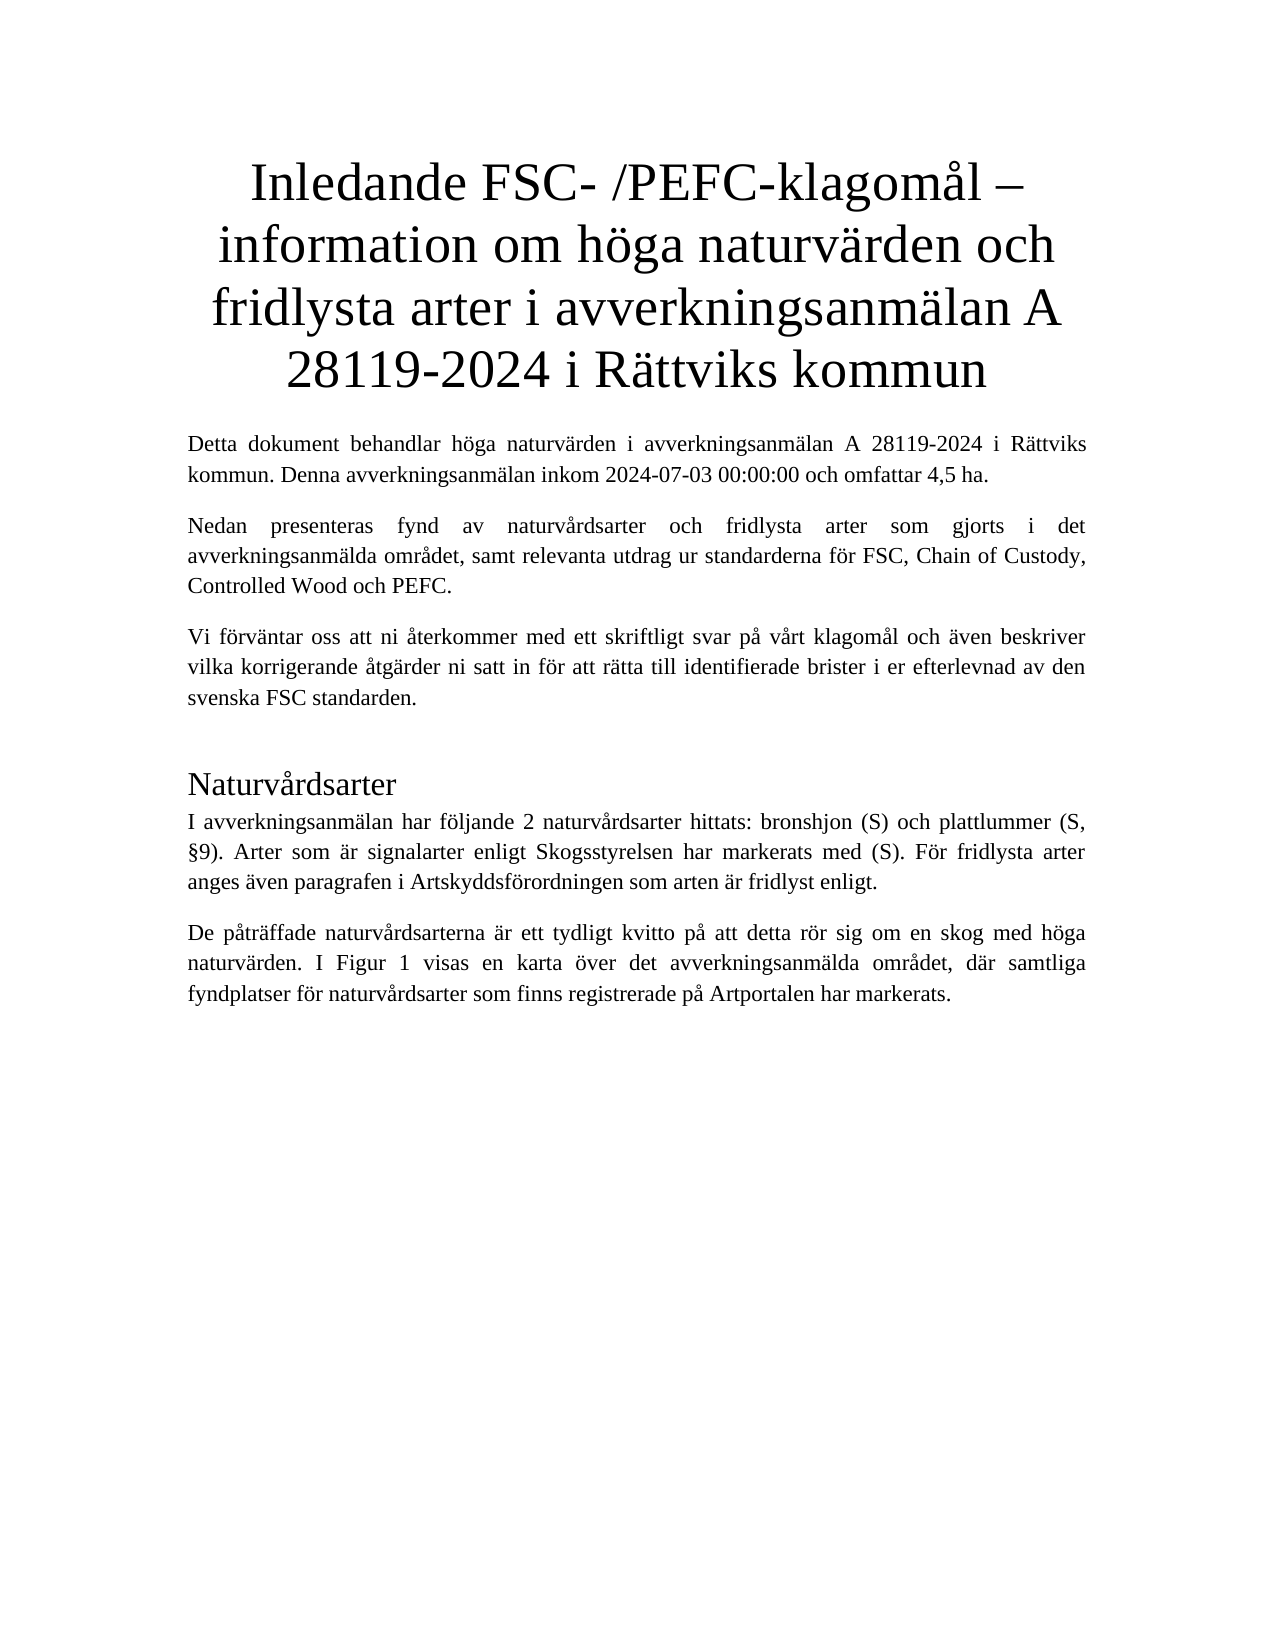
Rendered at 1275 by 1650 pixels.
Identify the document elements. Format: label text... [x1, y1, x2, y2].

text Nedan presenteras fynd av naturvårdsarter och fridlysta arter som gjorts i det avverkningsanmälda området, samt relevanta utdrag ur standarderna för FSC, Chain of Custody, Controlled Wood och PEFC. [187, 512, 1087, 598]
text Vi förväntar oss att ni återkommer med ett skriftligt svar på vårt klagomål och även beskriver vilka korrigerande åtgärder ni satt in för att rätta till identifierade brister i er efterlevnad av den svenska FSC standarden. [187, 623, 1087, 710]
text I avverkningsanmälan har följande 2 naturvårdsarter hittats: bronshjon (S) och plattlummer (S, §9). Arter som är signalarter enligt Skogsstyrelsen har markerats med (S). För fridlysta arter anges även paragrafen i Artskyddsförordningen som arten är fridlyst enligt. [187, 808, 1087, 894]
title Inledande FSC- /PEFC-klagomål – information om höga naturvärden och fridlysta arter i avverkningsanmälan A 28119-2024 i Rättviks kommun [187, 150, 1087, 399]
text Detta dokument behandlar höga naturvärden i avverkningsanmälan A 28119-2024 i Rättviks kommun. Denna avverkningsanmälan inkom 2024-07-03 00:00:00 och omfattar 4,5 ha. [187, 430, 1087, 487]
text De påträffade naturvårdsarterna är ett tydligt kvitto på att detta rör sig om en skog med höga naturvärden. I Figur 1 visas en karta över det avverkningsanmälda området, där samtliga fyndplatser för naturvårdsarter som finns registrerade på Artportalen har markerats. [187, 919, 1087, 1006]
subtitle Naturvårdsarter [187, 764, 1087, 802]
